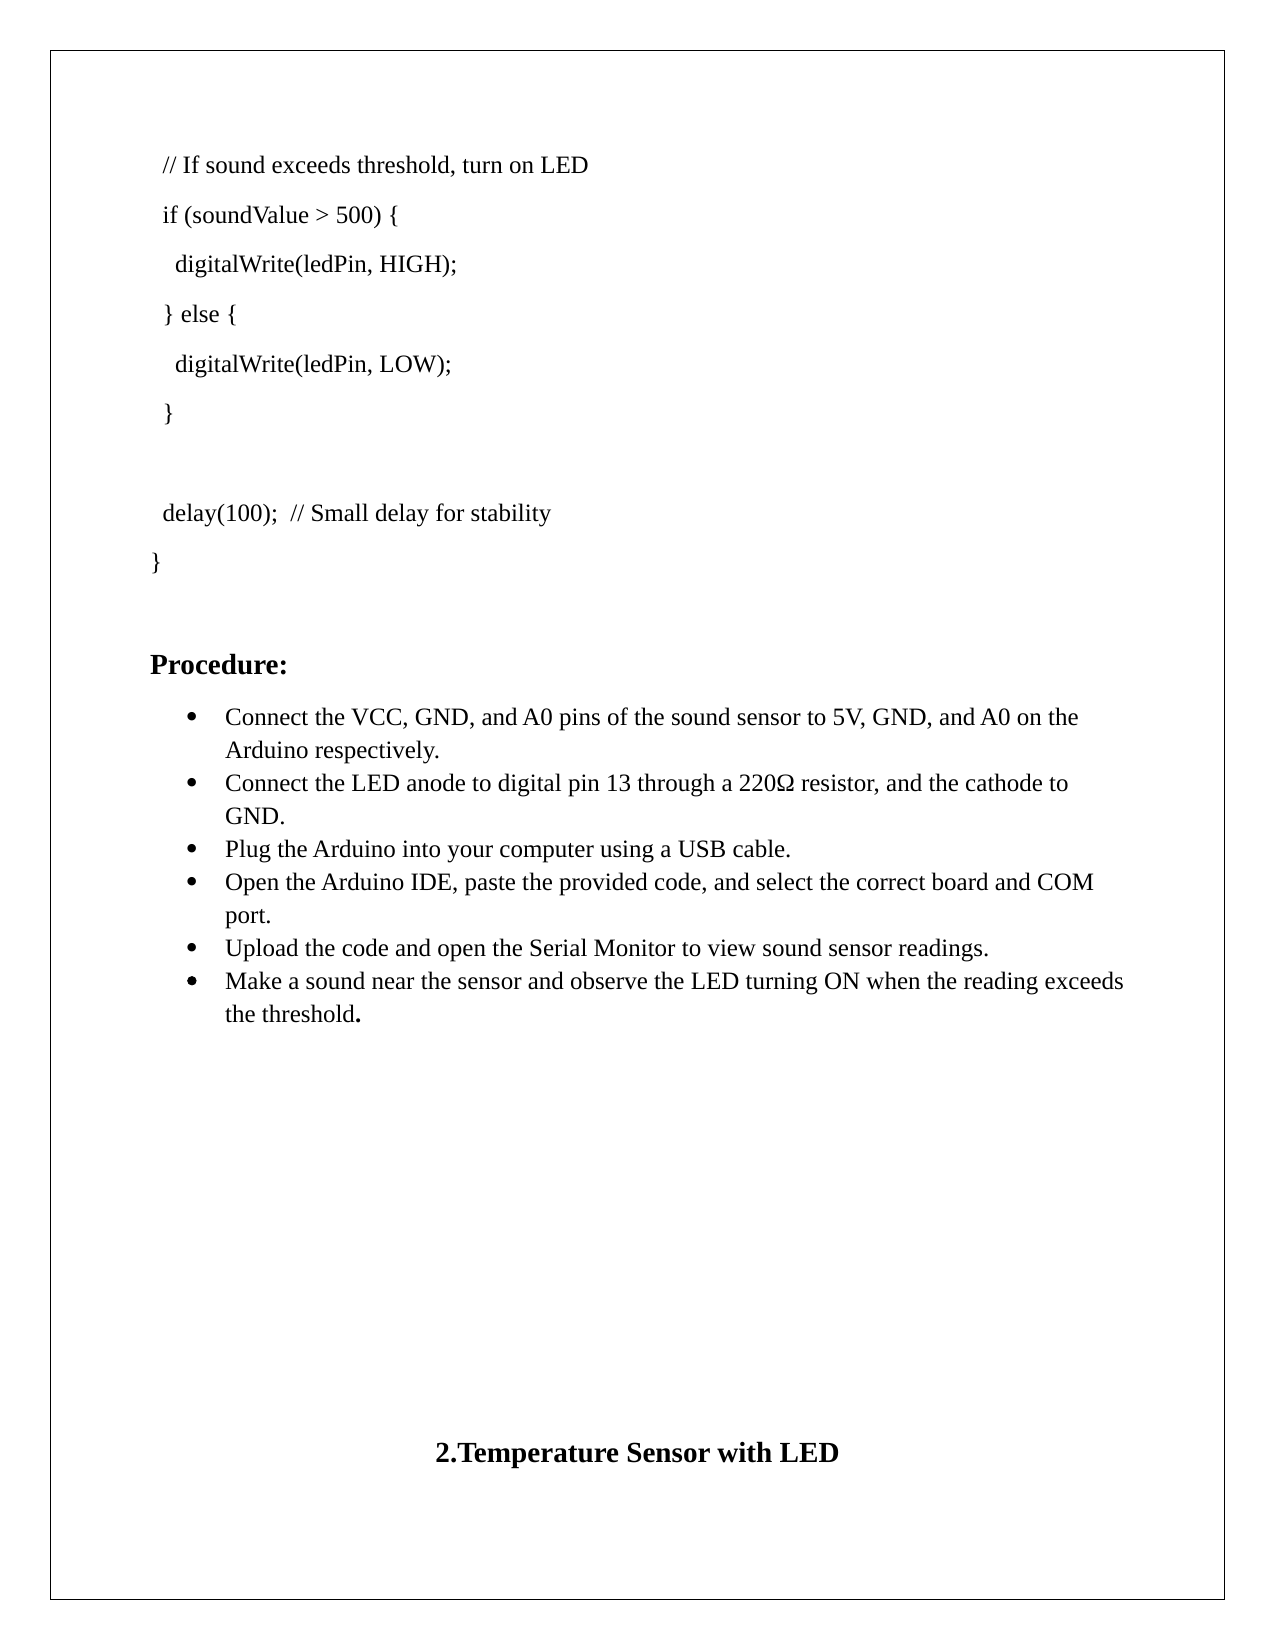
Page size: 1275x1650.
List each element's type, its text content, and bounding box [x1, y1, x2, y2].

text if (soundValue > 500) { [150, 200, 1125, 228]
text delay(100); // Small delay for stability [150, 498, 1125, 527]
text 2.Temperature Sensor with LED [150, 1435, 1125, 1469]
list Connect the LED anode to digital pin 13 through a 220Ω resistor, and the cathode to GND. [187, 768, 1125, 830]
text digitalWrite(ledPin, LOW); [150, 349, 1125, 377]
text Procedure: [150, 647, 1125, 680]
list Connect the VCC, GND, and A0 pins of the sound sensor to 5V, GND, and A0 on the Arduino respectively. [187, 702, 1125, 764]
list Open the Arduino IDE, paste the provided code, and select the correct board and COM port. [187, 867, 1125, 929]
list Plug the Arduino into your computer using a USB cable. [187, 834, 1125, 863]
text digitalWrite(ledPin, HIGH); [150, 249, 1125, 278]
list Upload the code and open the Serial Monitor to view sound sensor readings. [187, 933, 1125, 962]
text // If sound exceeds threshold, turn on LED [150, 150, 1125, 179]
text } else { [150, 299, 1125, 328]
text } [150, 398, 1125, 427]
list Make a sound near the sensor and observe the LED turning ON when the reading exceeds the threshold. [187, 966, 1125, 1028]
text } [150, 547, 1125, 576]
